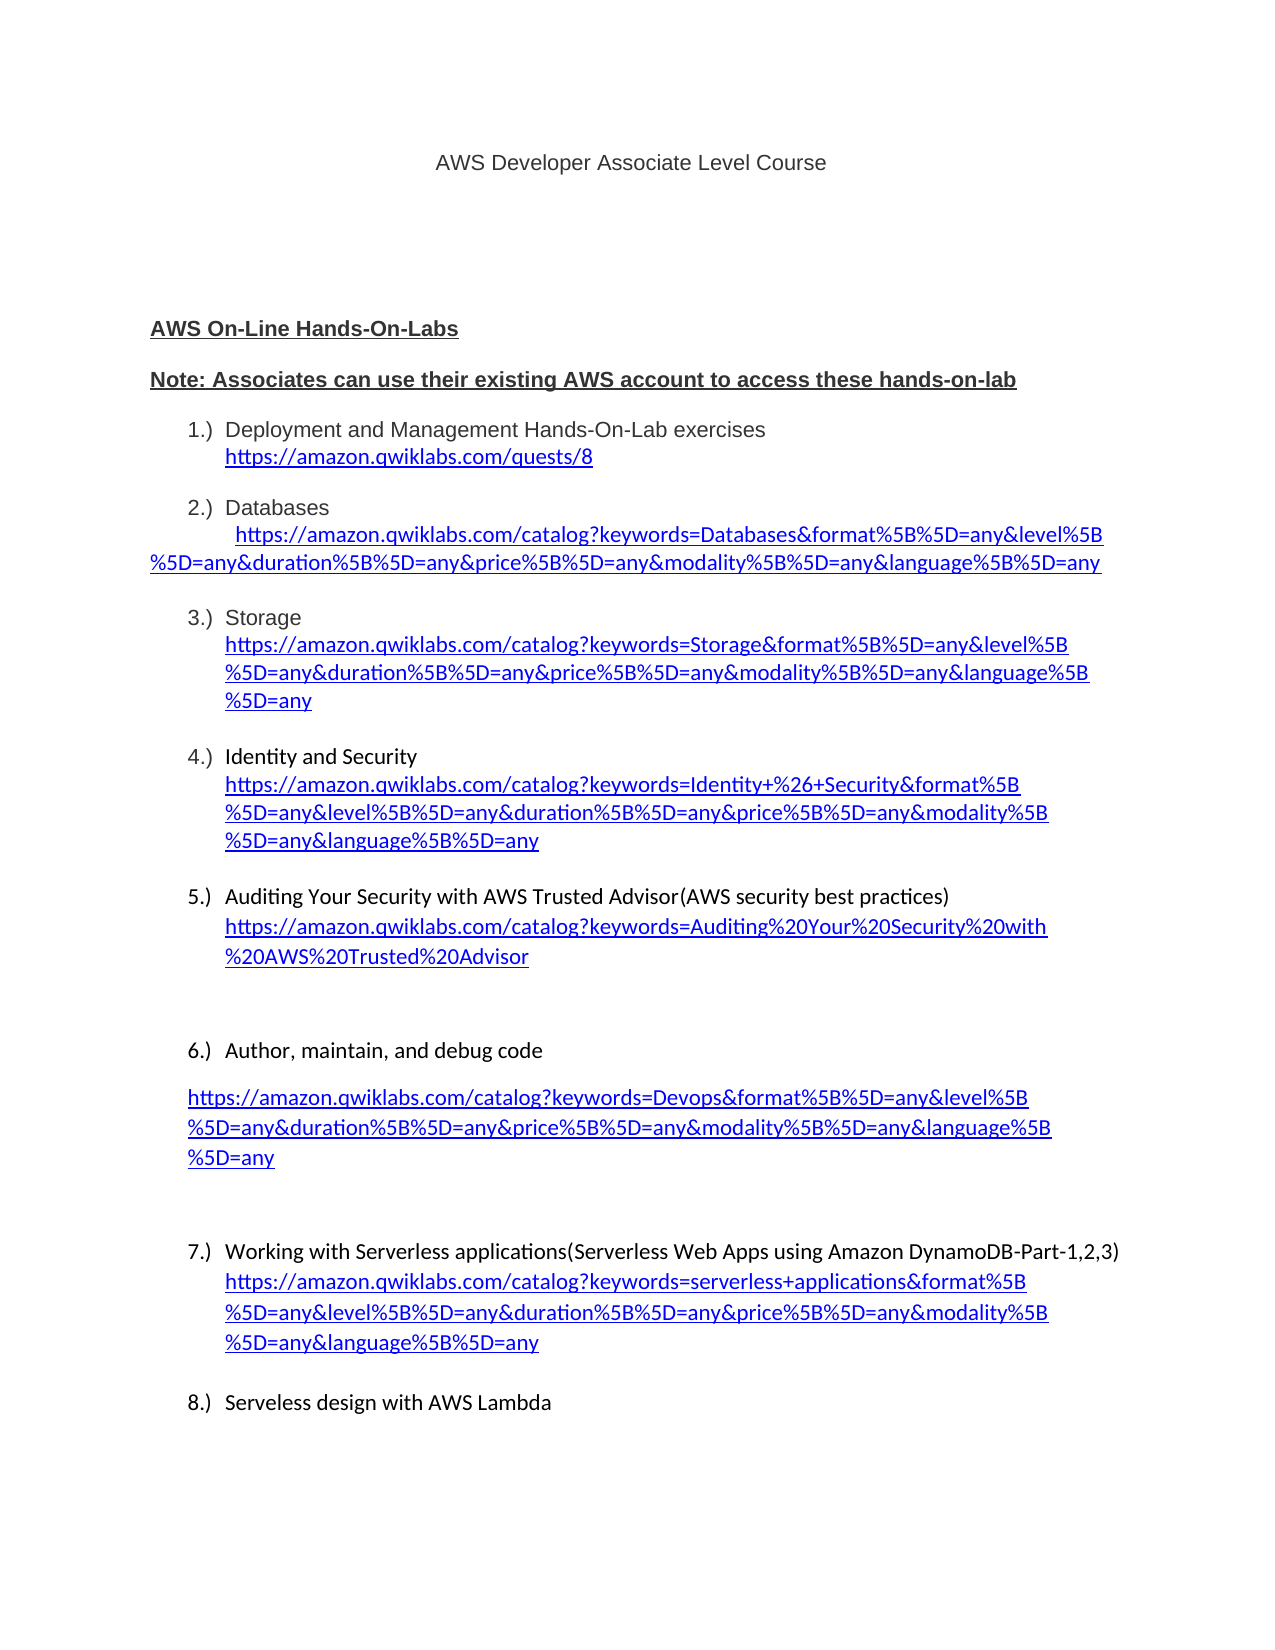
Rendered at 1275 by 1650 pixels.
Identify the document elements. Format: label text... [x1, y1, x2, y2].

list Auditing Your Security with AWS Trusted Advisor(AWS security best practices) [187, 882, 1125, 910]
list https://amazon.qwiklabs.com/catalog?keywords=serverless+applications&format%5B%5D=any&level%5B%5D=any&duration%5B%5D=any&price%5B%5D=any&modality%5B%5D=any&language%5B%5D=any [225, 1267, 1125, 1356]
list https://amazon.qwiklabs.com/quests/8 [225, 442, 1125, 470]
list https://amazon.qwiklabs.com/catalog?keywords=Auditing%20Your%20Security%20with%20AWS%20Trusted%20Advisor [225, 912, 1125, 970]
list Databases [187, 495, 1125, 521]
list https://amazon.qwiklabs.com/catalog?keywords=Storage&format%5B%5D=any&level%5B%5D=any&duration%5B%5D=any&price%5B%5D=any&modality%5B%5D=any&language%5B%5D=any [225, 630, 1125, 714]
list Deployment and Management Hands-On-Lab exercises [187, 417, 1125, 442]
list Storage [187, 604, 1125, 630]
text Note: Associates can use their existing AWS account to access these hands-on-lab [150, 366, 1125, 392]
list Author, maintain, and debug code [187, 1036, 1125, 1064]
list Serveless design with AWS Lambda [187, 1388, 1125, 1416]
text AWS Developer Associate Level Course [150, 150, 1125, 175]
list https://amazon.qwiklabs.com/catalog?keywords=Identity+%26+Security&format%5B%5D=any&level%5B%5D=any&duration%5B%5D=any&price%5B%5D=any&modality%5B%5D=any&language%5B%5D=any [225, 770, 1125, 854]
list Identity and Security [187, 742, 1125, 770]
text https://amazon.qwiklabs.com/catalog?keywords=Databases&format%5B%5D=any&level%5B%5D=any&duration%5B%5D=any&price%5B%5D=any&modality%5B%5D=any&language%5B%5D=any [150, 521, 1125, 577]
text AWS On-Line Hands-On-Labs [150, 316, 1125, 341]
text https://amazon.qwiklabs.com/catalog?keywords=Devops&format%5B%5D=any&level%5B%5D=any&duration%5B%5D=any&price%5B%5D=any&modality%5B%5D=any&language%5B%5D=any [187, 1083, 1125, 1171]
list Working with Serverless applications(Serverless Web Apps using Amazon DynamoDB-Part-1,2,3) [187, 1237, 1125, 1265]
